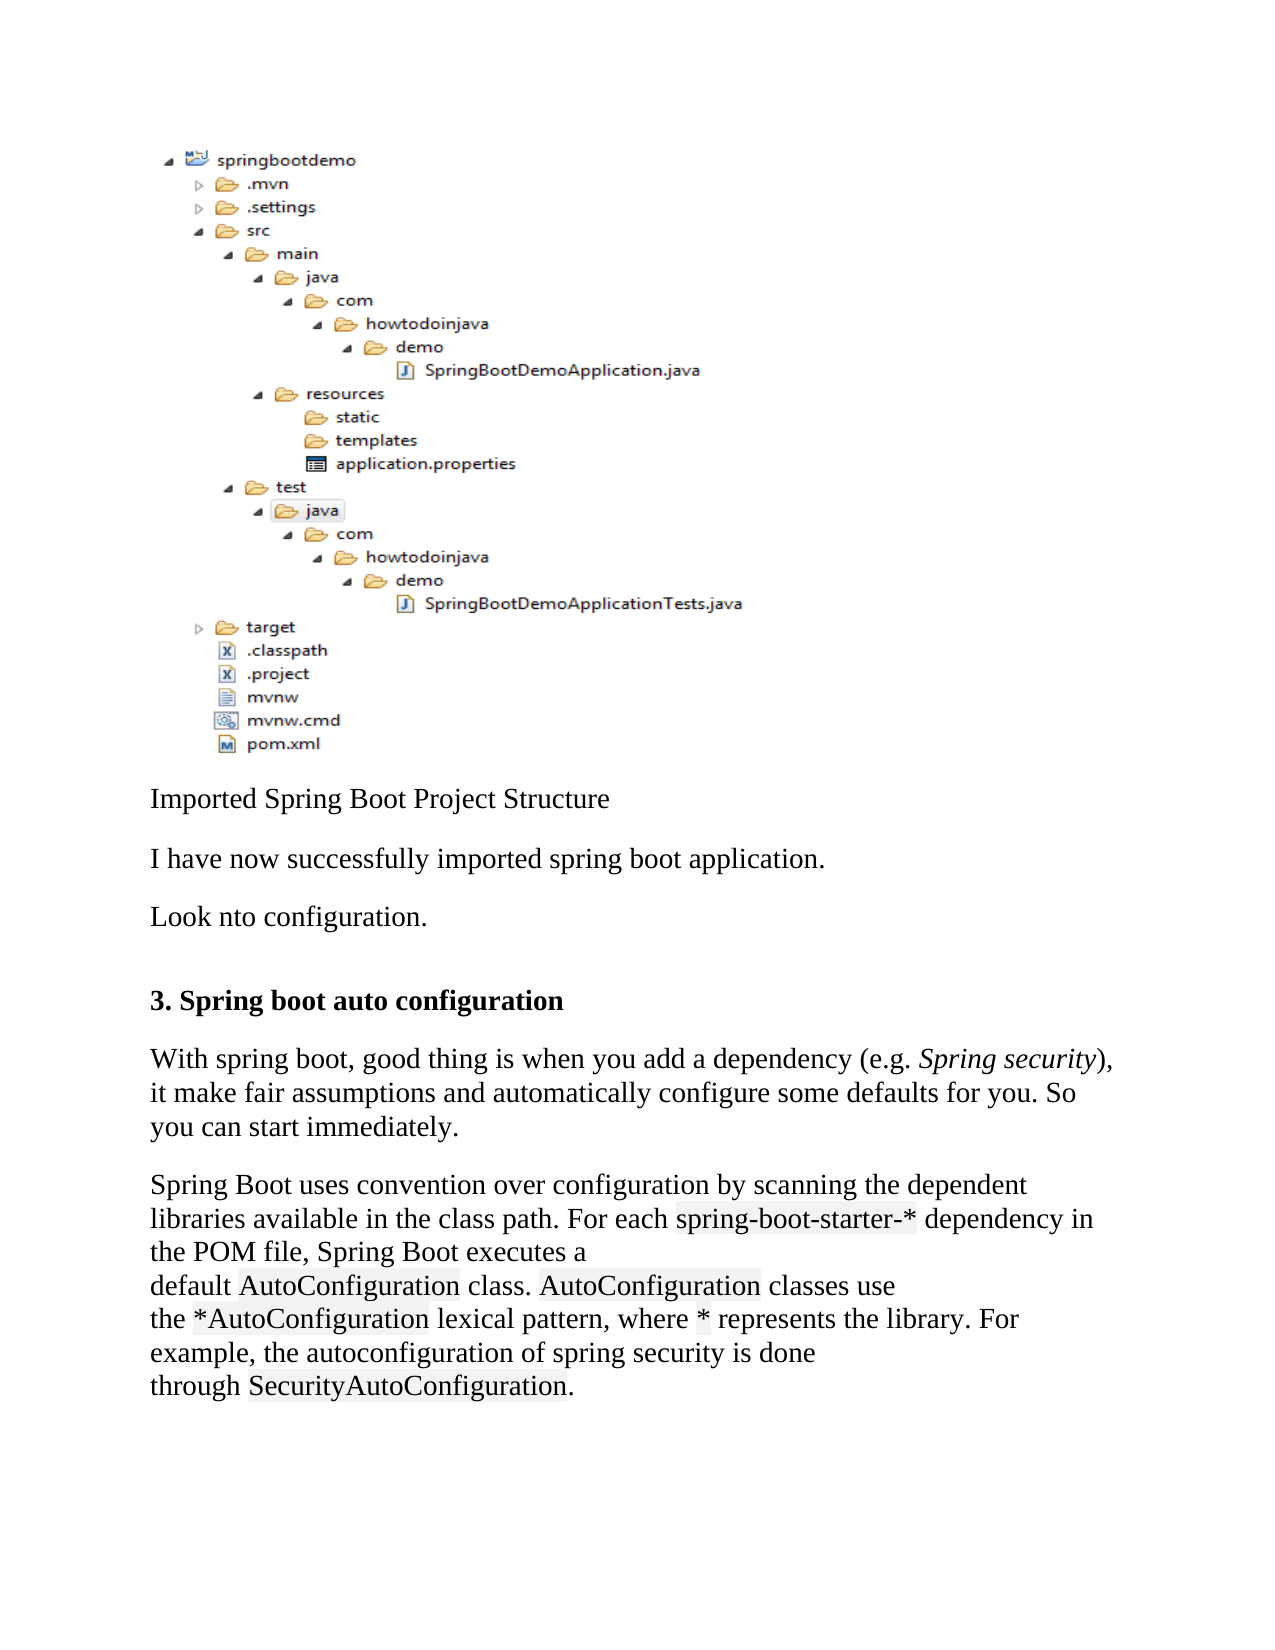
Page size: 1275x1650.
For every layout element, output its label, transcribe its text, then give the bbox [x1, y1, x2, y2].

text Look nto configuration. [150, 899, 1125, 933]
text I have now successfully imported spring boot application. [150, 841, 1125, 874]
text Imported Spring Boot Project Structure [150, 782, 1125, 815]
subtitle 3. Spring boot auto configuration [150, 983, 1125, 1017]
text With spring boot, good thing is when you add a dependency (e.g. Spring security), it make fair assumptions and automatically configure some defaults for you. So you can start immediately. [150, 1042, 1125, 1142]
picture [150, 150, 757, 757]
text Spring Boot uses convention over configuration by scanning the dependent libraries available in the class path. For each spring-boot-starter-* dependency in the POM file, Spring Boot executes a default AutoConfiguration class. AutoConfiguration classes use the *AutoConfiguration lexical pattern, where * represents the library. For example, the autoconfiguration of spring security is done through SecurityAutoConfiguration. [150, 1167, 1125, 1402]
